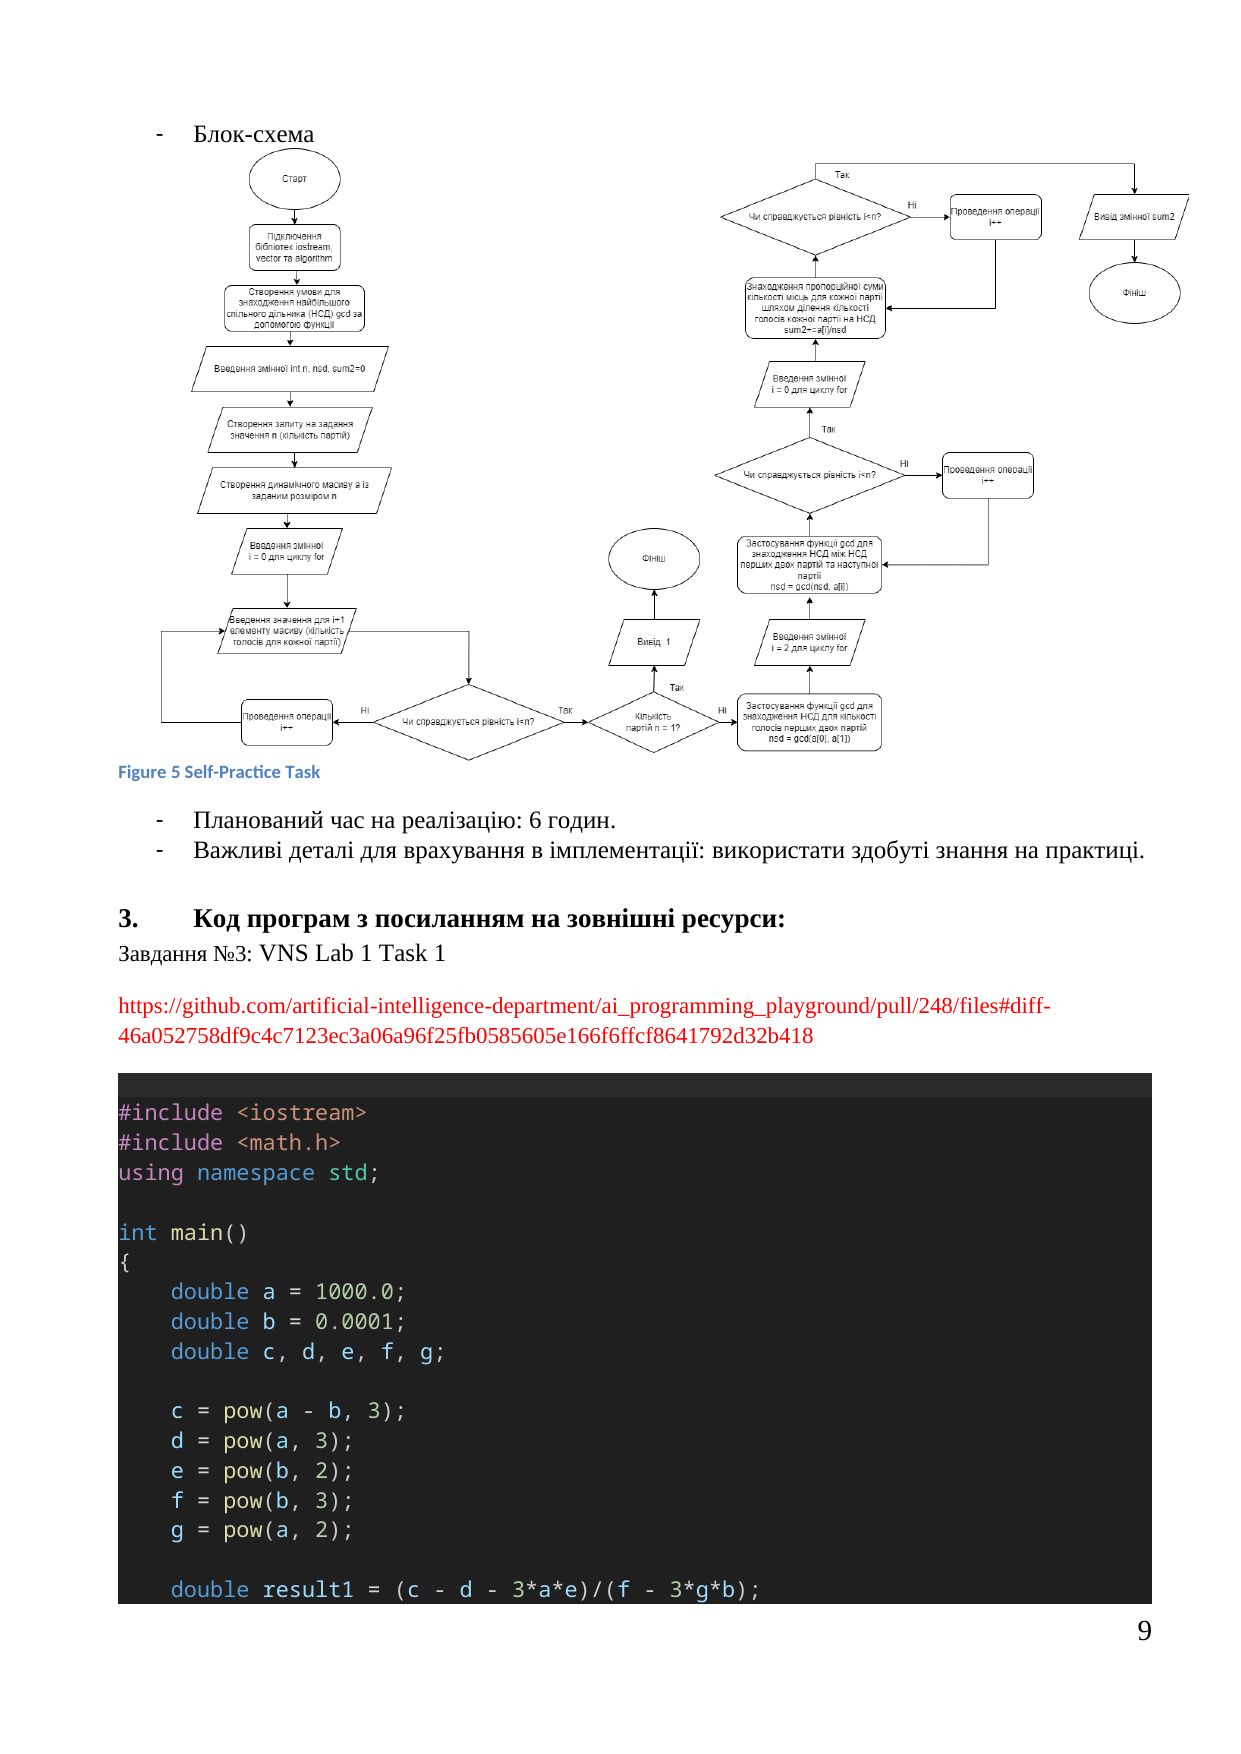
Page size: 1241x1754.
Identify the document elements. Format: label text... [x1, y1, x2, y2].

text #include <math.h> [118, 1127, 1152, 1157]
text c = pow(a - b, 3); [118, 1395, 1152, 1425]
list Важливі деталі для врахування в імплементації: використати здобуті знання на практиці. [156, 835, 1152, 865]
text double a = 1000.0; [118, 1276, 1152, 1306]
text Завдання №3: VNS Lab 1 Task 1 [118, 938, 1152, 967]
picture [155, 148, 1190, 761]
text f = pow(b, 3); [118, 1484, 1152, 1514]
text g = pow(a, 2); [118, 1514, 1152, 1544]
text Figure 5 Self-Practice Task [118, 760, 1152, 783]
text using namespace std; [118, 1157, 1152, 1187]
text double b = 0.0001; [118, 1306, 1152, 1336]
text double c, d, e, f, g; [118, 1336, 1152, 1365]
text e = pow(b, 2); [118, 1455, 1152, 1484]
text double result1 = (c - d - 3*a*e)/(f - 3*g*b); [118, 1574, 1152, 1604]
subtitle 3. Код програм з посиланням на зовнішні ресурси: [118, 902, 1152, 933]
text d = pow(a, 3); [118, 1425, 1152, 1455]
list Планований час на реалізацію: 6 годин. [156, 804, 1152, 835]
text #include <iostream> [118, 1097, 1152, 1127]
text int main() [118, 1216, 1152, 1246]
list Блок-схема [156, 118, 1152, 148]
text https://github.com/artificial-intelligence-department/ai_programming_playground/pull/248/files#diff-46a052758df9c4c7123ec3a06a96f25fb0585605e166f6ffcf8641792d32b418 [118, 992, 1152, 1048]
text { [118, 1246, 1152, 1276]
